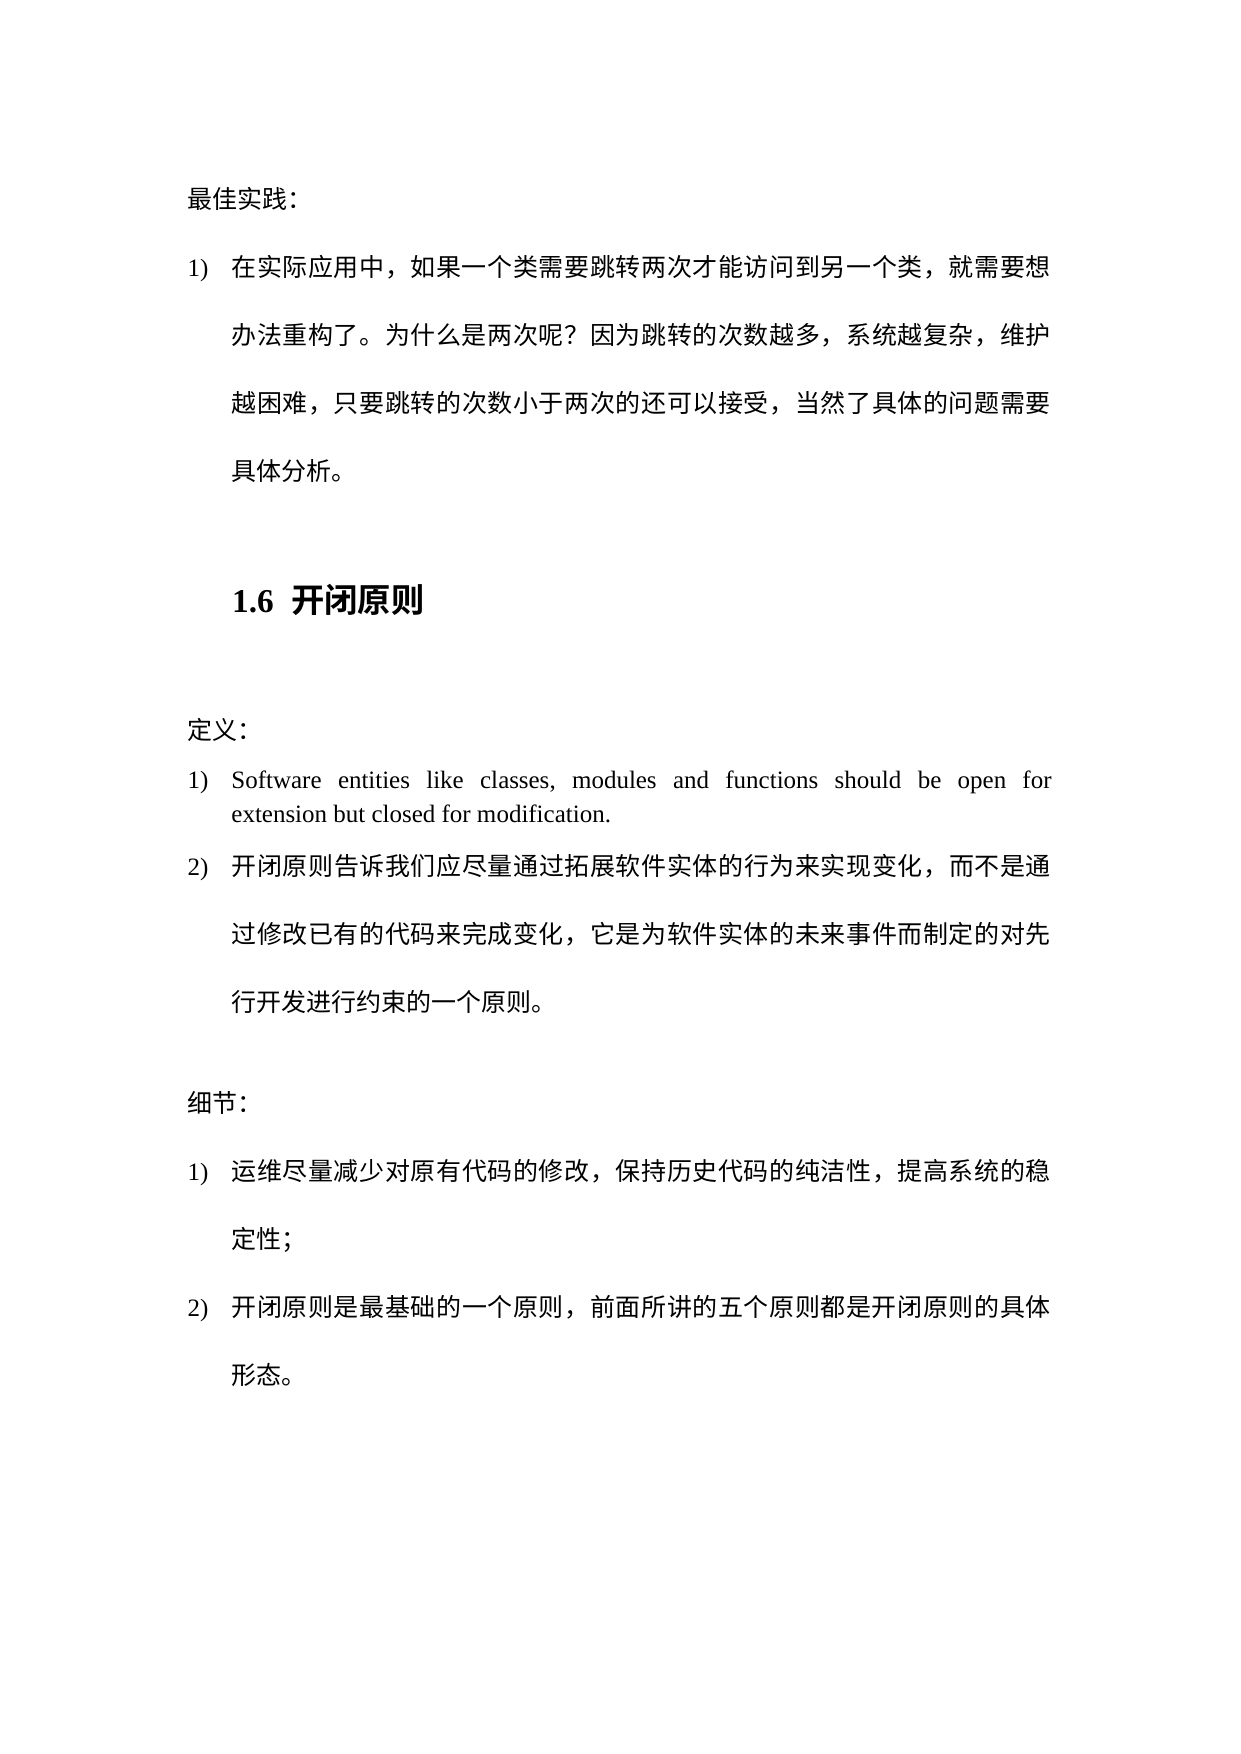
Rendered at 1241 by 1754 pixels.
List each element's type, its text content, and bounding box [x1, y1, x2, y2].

text 细节： [187, 1068, 1053, 1136]
list Software entities like classes, modules and functions should be open for extension but closed for modification. [187, 762, 1053, 830]
subtitle 开闭原则 [232, 564, 1053, 632]
list 运维尽量减少对原有代码的修改，保持历史代码的纯洁性，提高系统的稳定性； [187, 1136, 1053, 1272]
text 最佳实践： [187, 164, 1053, 232]
text 定义： [187, 694, 1053, 762]
list 在实际应用中，如果一个类需要跳转两次才能访问到另一个类，就需要想办法重构了。为什么是两次呢？因为跳转的次数越多，系统越复杂，维护越困难，只要跳转的次数小于两次的还可以接受，当然了具体的问题需要具体分析。 [187, 232, 1053, 503]
list 开闭原则是最基础的一个原则，前面所讲的五个原则都是开闭原则的具体形态。 [187, 1272, 1053, 1408]
list 开闭原则告诉我们应尽量通过拓展软件实体的行为来实现变化，而不是通过修改已有的代码来完成变化，它是为软件实体的未来事件而制定的对先行开发进行约束的一个原则。 [187, 830, 1053, 1034]
